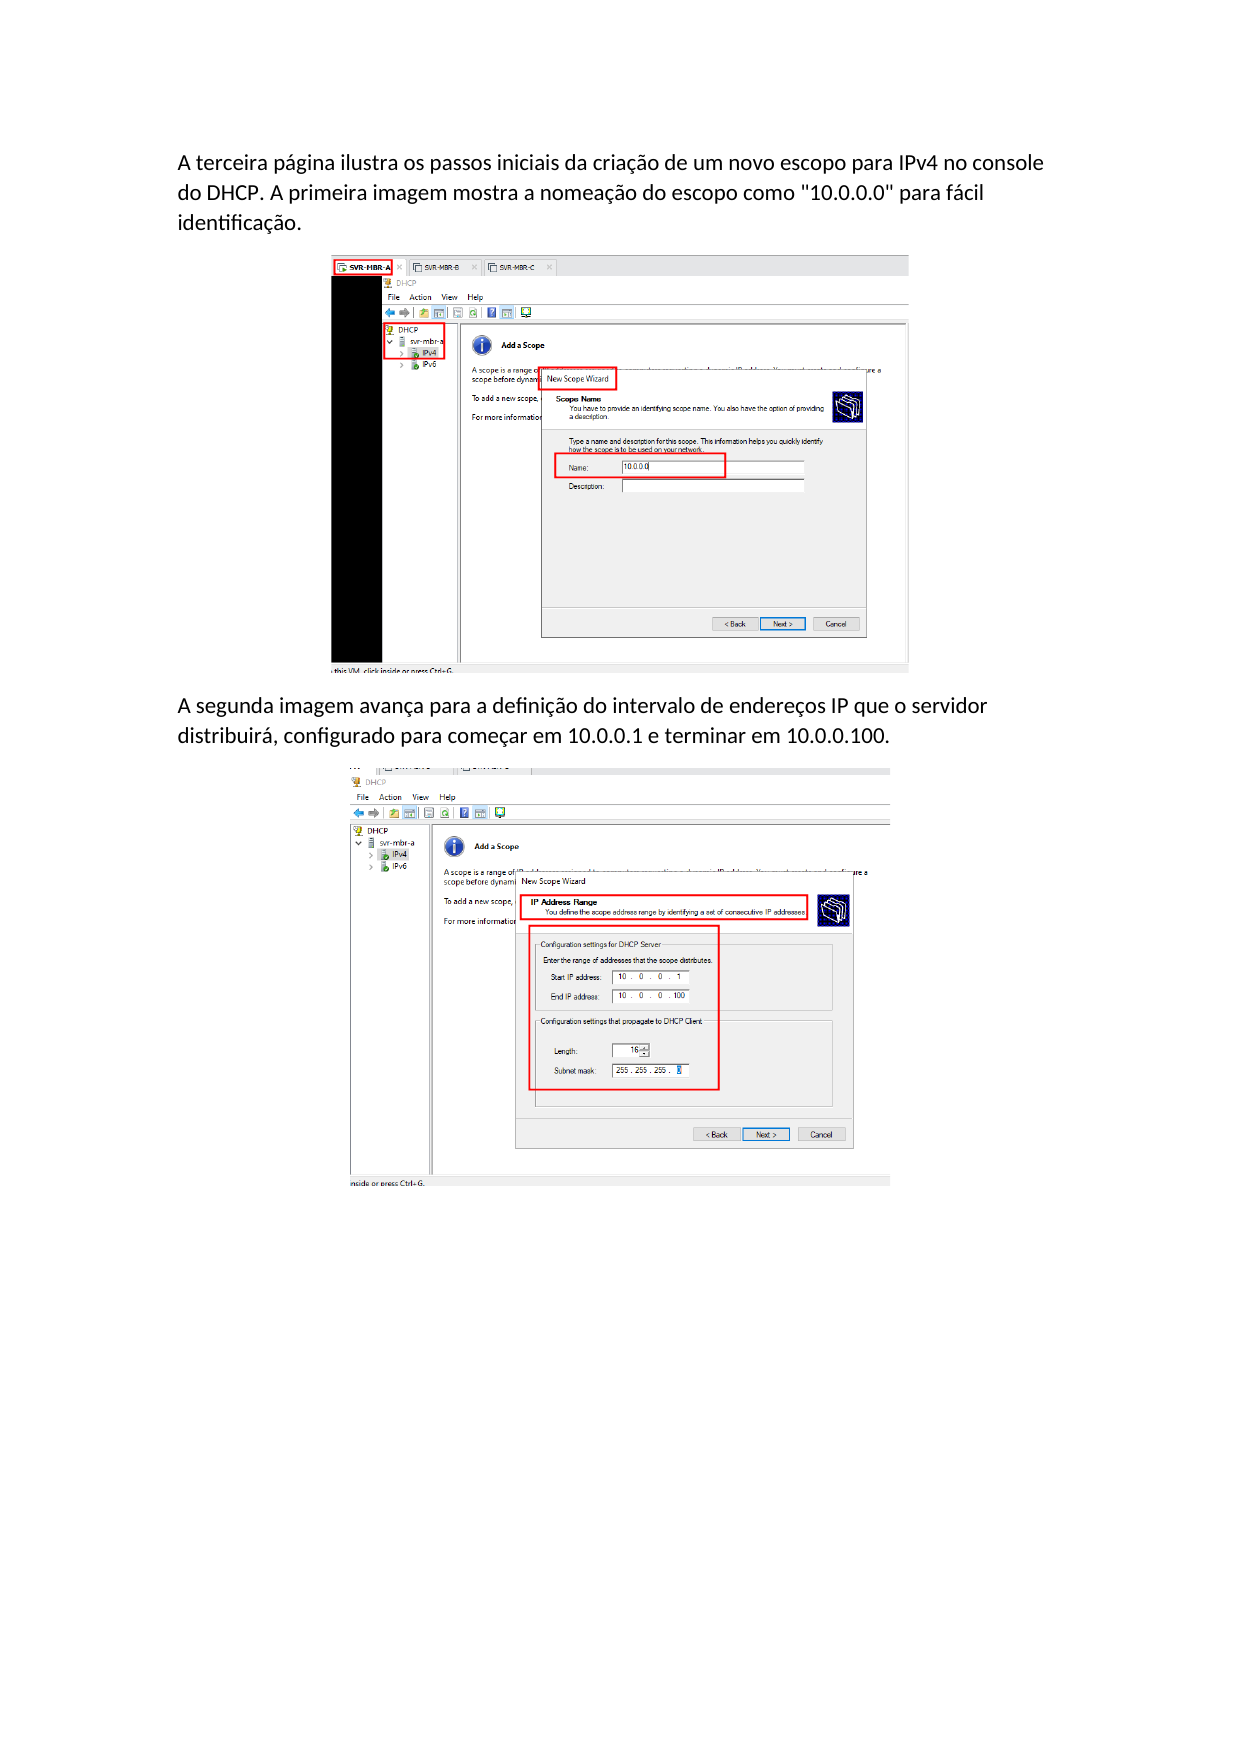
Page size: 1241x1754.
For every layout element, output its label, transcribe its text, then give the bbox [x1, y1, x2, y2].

text A terceira página ilustra os passos iniciais da criação de um novo escopo para IPv4 no console do DHCP. A primeira imagem mostra a nomeação do escopo como "10.0.0.0" para fácil identificação. [177, 148, 1063, 236]
text A segunda imagem avança para a definição do intervalo de endereços IP que o servidor distribuirá, configurado para começar em 10.0.0.1 e terminar em 10.0.0.100. [177, 691, 1063, 749]
picture [331, 255, 909, 673]
picture [350, 768, 891, 1186]
